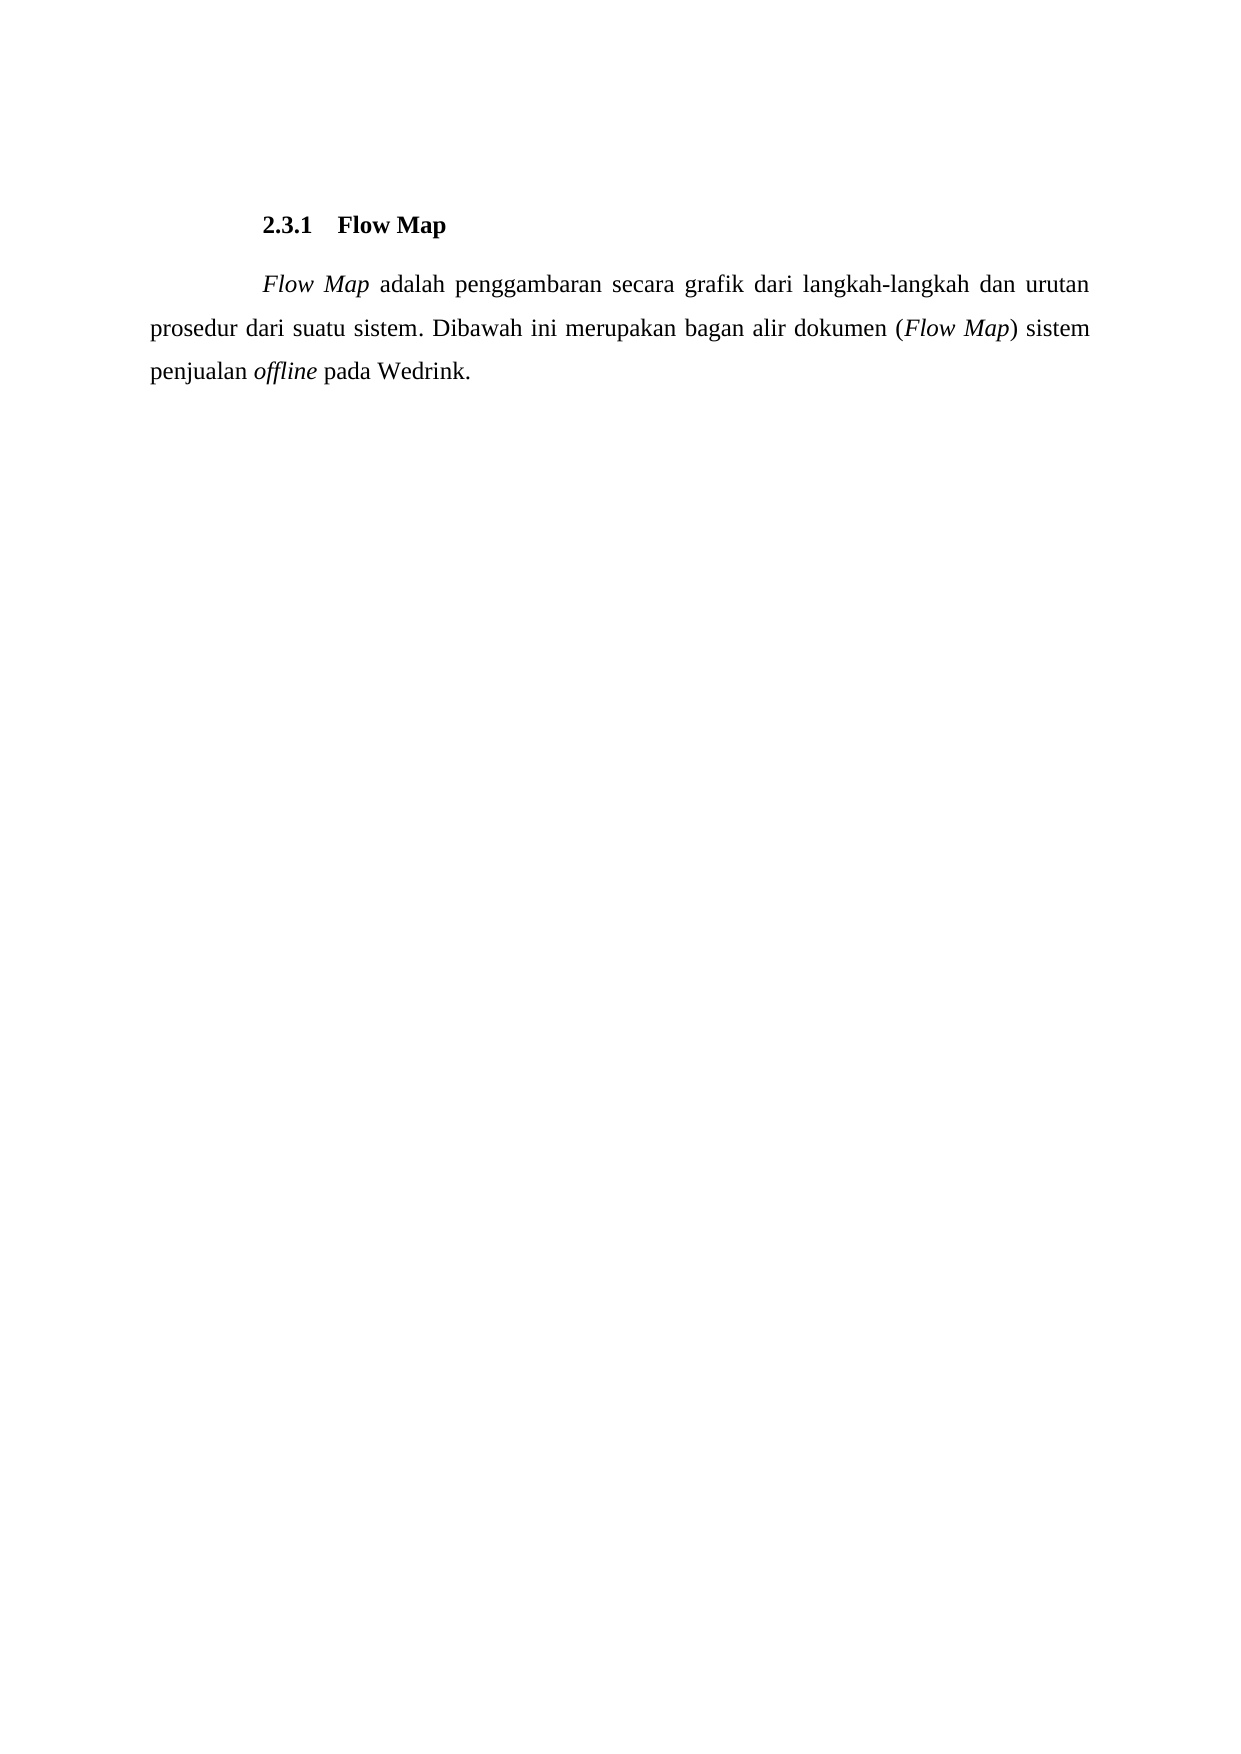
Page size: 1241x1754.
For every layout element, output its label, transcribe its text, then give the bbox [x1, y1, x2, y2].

text Flow Map adalah penggambaran secara grafik dari langkah-langkah dan urutan prosedur dari suatu sistem. Dibawah ini merupakan bagan alir dokumen (Flow Map) sistem penjualan offline pada Wedrink. [150, 269, 1090, 384]
list Flow Map [262, 210, 1090, 238]
